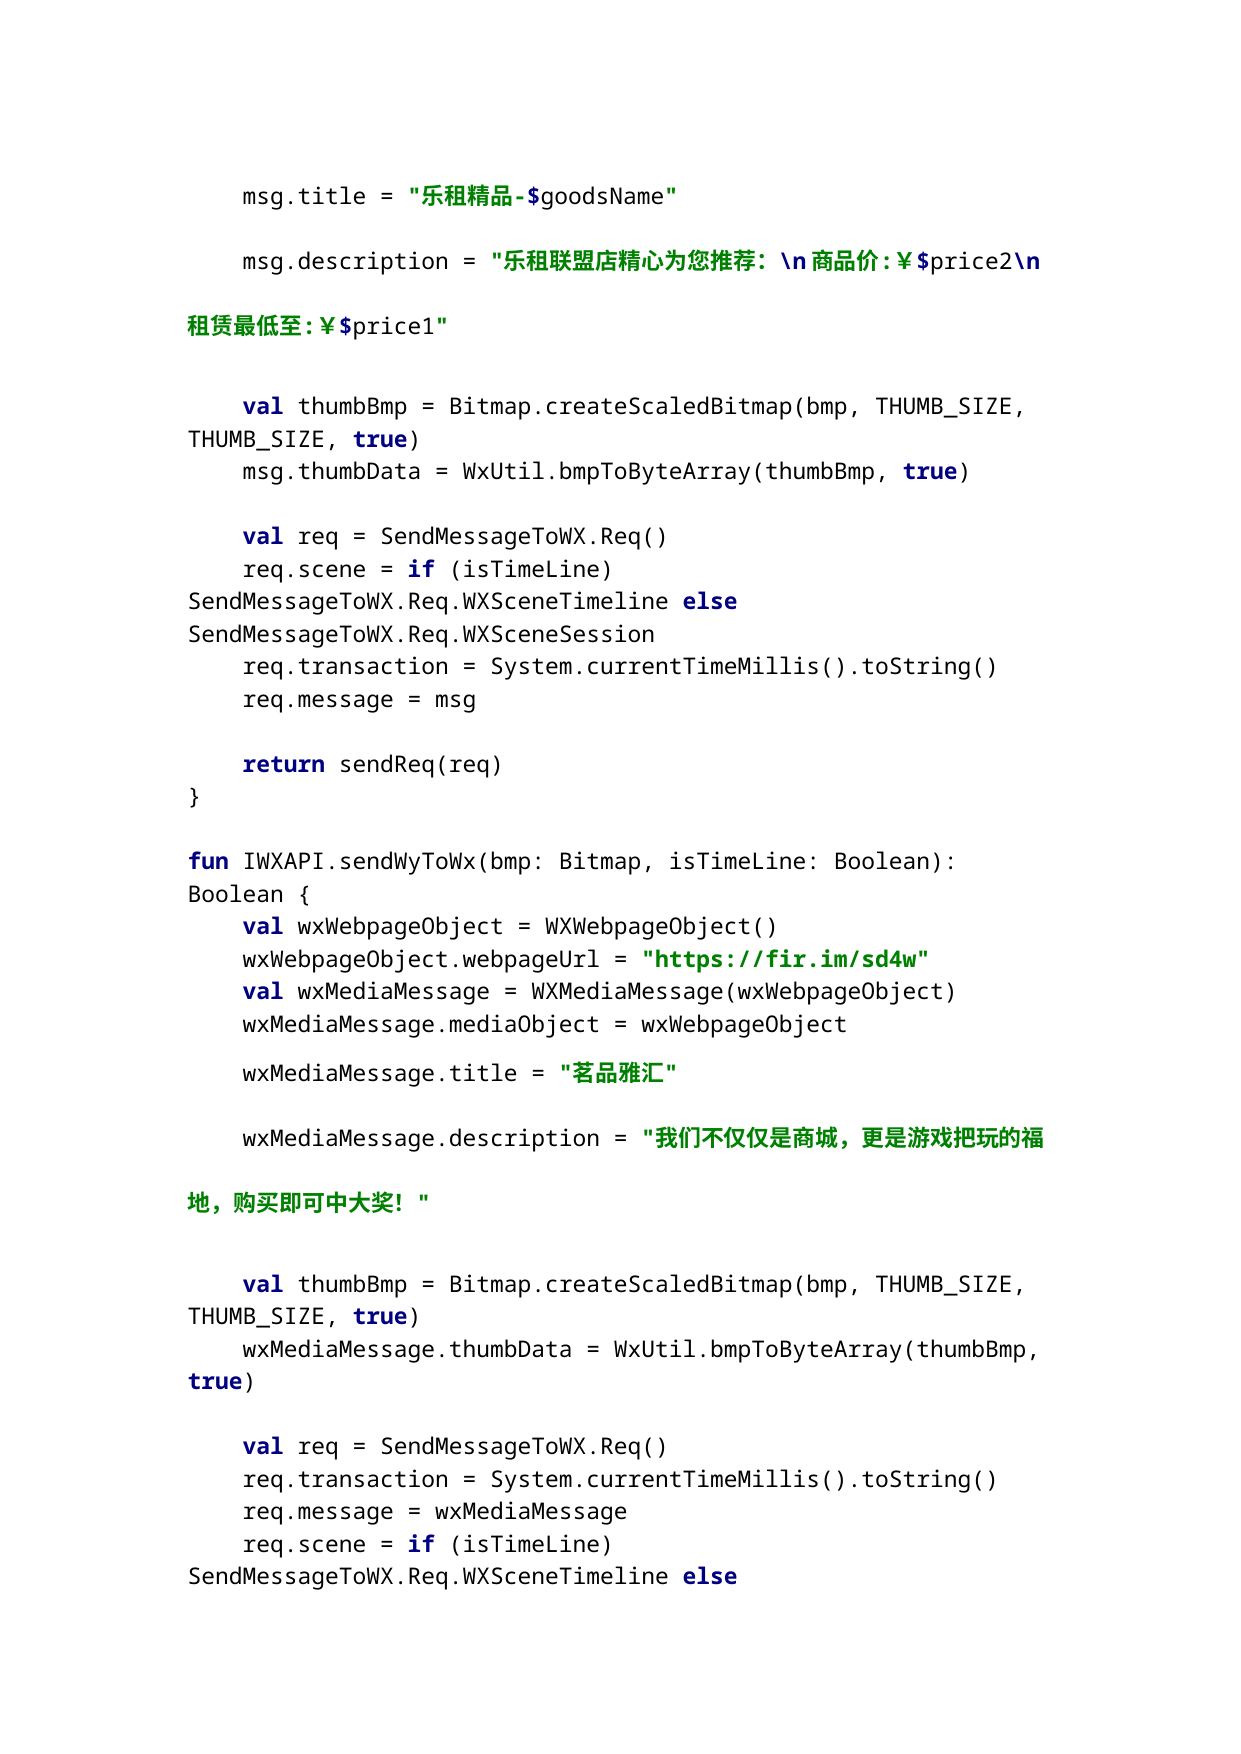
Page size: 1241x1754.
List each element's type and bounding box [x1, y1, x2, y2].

text [187, 162, 1053, 1592]
